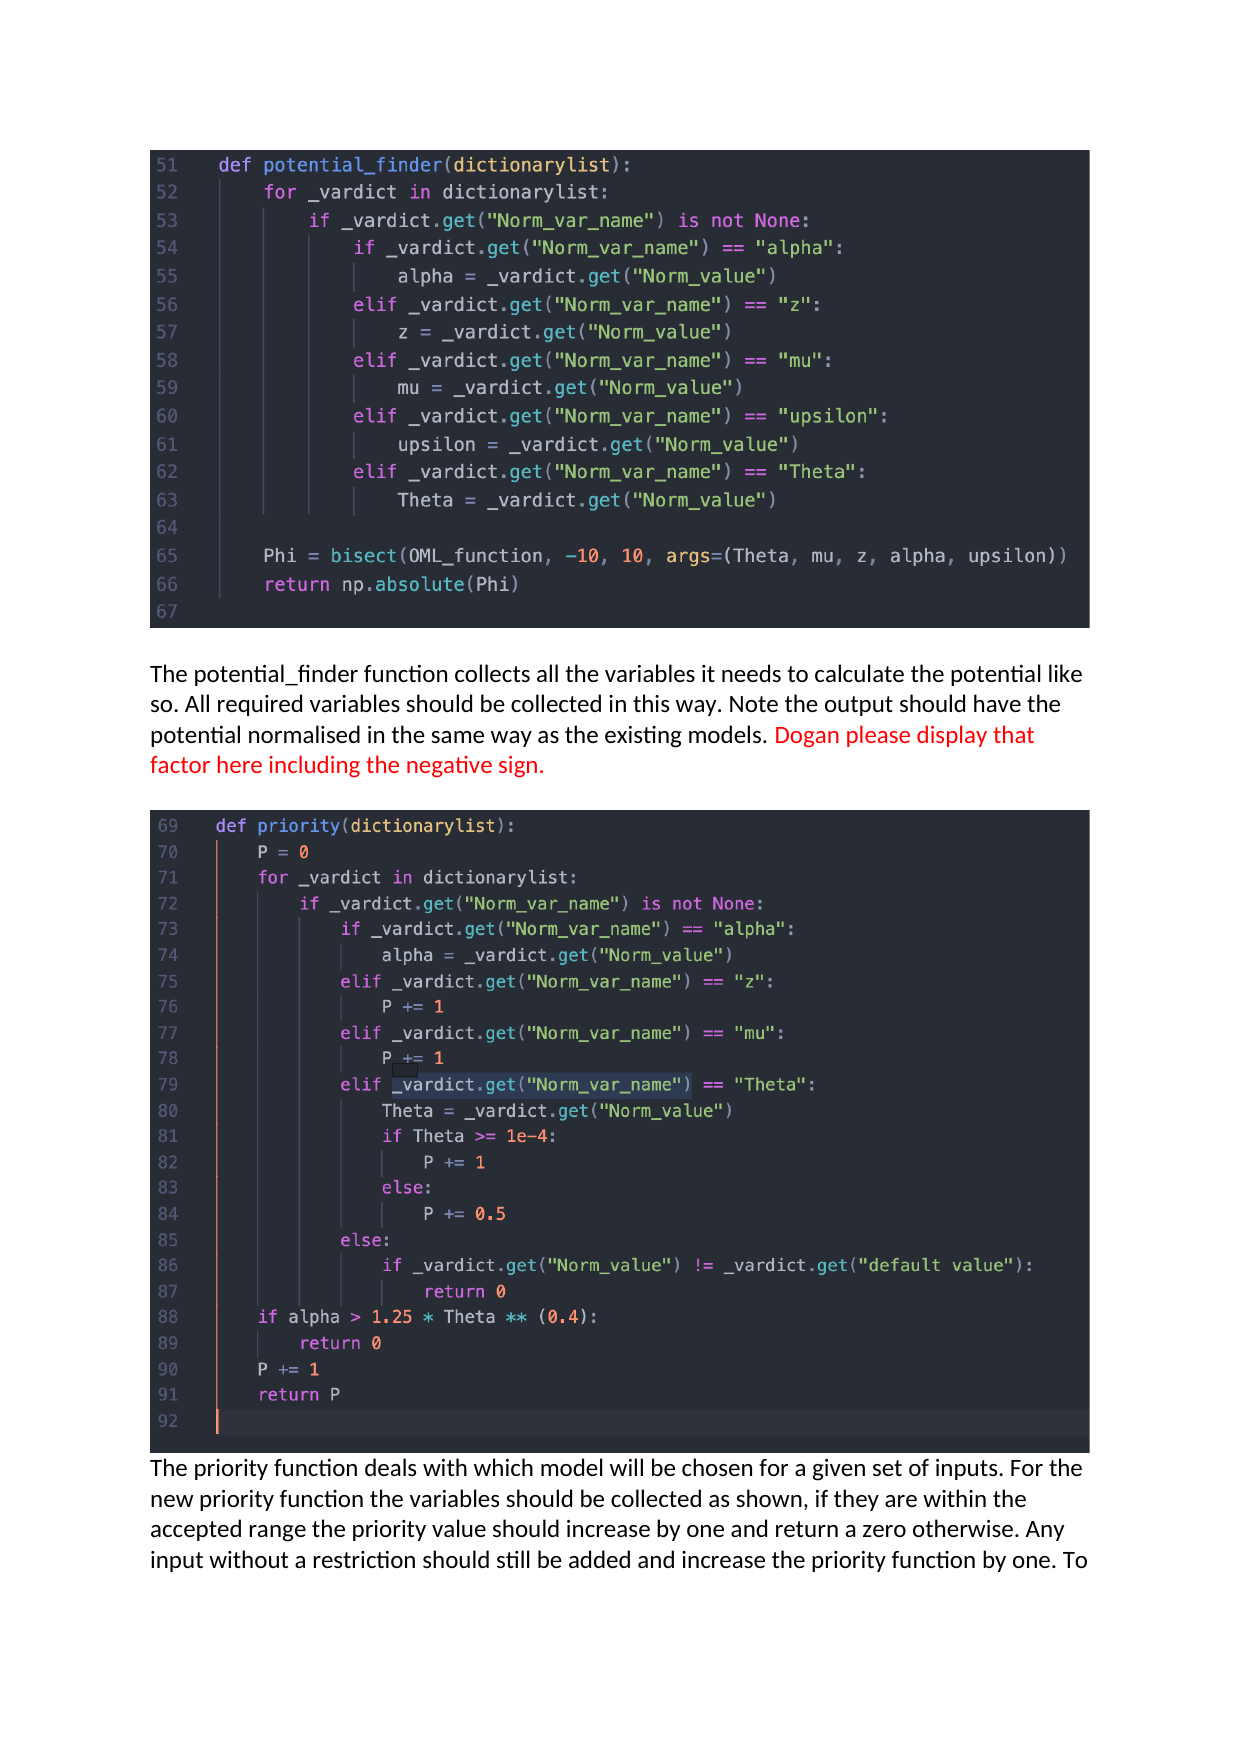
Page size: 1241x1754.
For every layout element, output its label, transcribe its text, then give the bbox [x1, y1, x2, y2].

picture [150, 150, 1090, 628]
picture [150, 810, 1090, 1453]
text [150, 1453, 1090, 1575]
text The potential_finder function collects all the variables it needs to calculate the potential like so. All required variables should be collected in this way. Note the output should have the potential normalised in the same way as the existing models. Dogan please display that factor here including the negative sign. [150, 658, 1090, 780]
